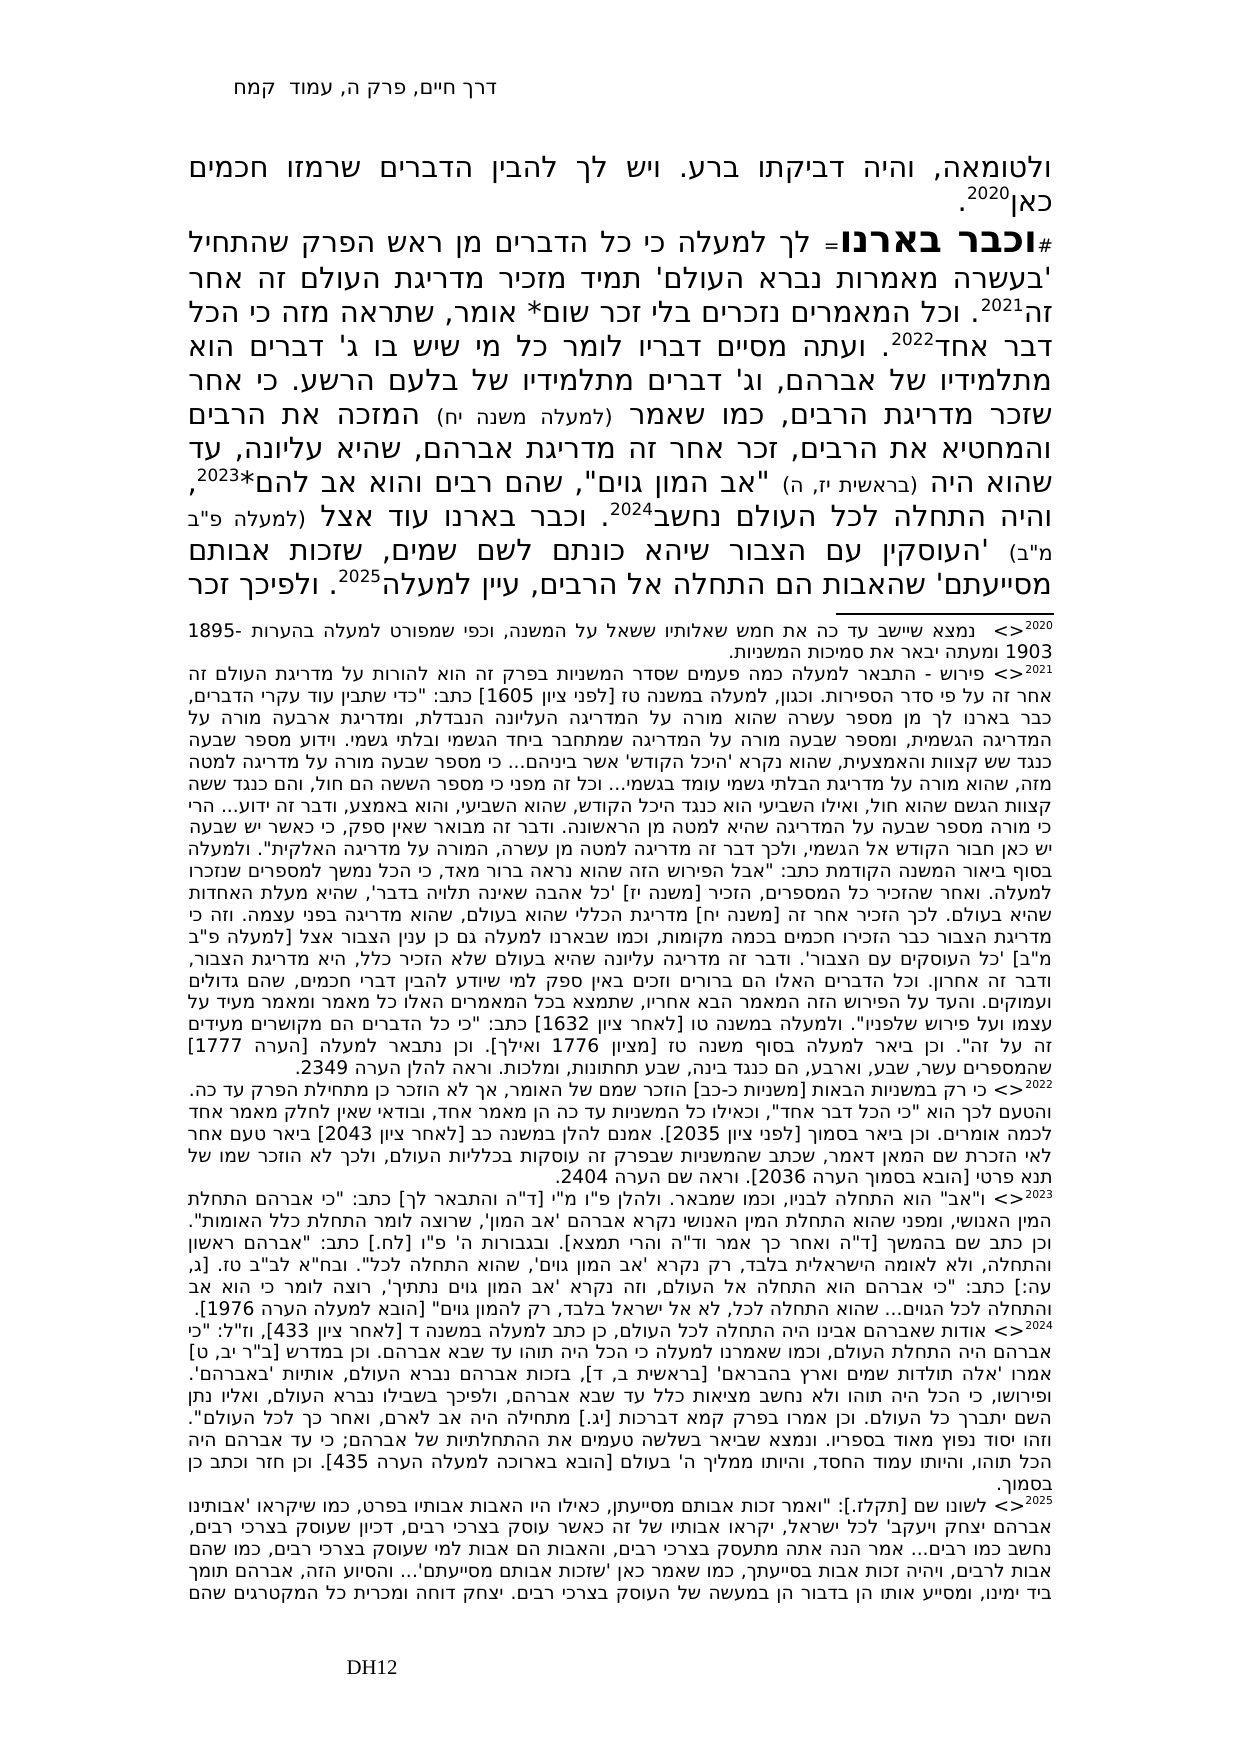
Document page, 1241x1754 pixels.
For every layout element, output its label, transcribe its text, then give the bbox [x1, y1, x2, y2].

text #וכבר בארנו= לך למעלה כי כל הדברים מן ראש הפרק שהתחיל 'בעשרה מאמרות נברא העולם' תמיד מזכיר מדריגת העולם זה אחר זה. וכל המאמרים נזכרים בלי זכר שום* אומר, שתראה מזה כי הכל דבר אחד. ועתה מסיים דבריו לומר כל מי שיש בו ג' דברים הוא מתלמידיו של אברהם, וג' דברים מתלמידיו של בלעם הרשע. כי אחר שזכר מדריגת הרבים, כמו שאמר (למעלה משנה יח) המזכה את הרבים והמחטיא את הרבים, זכר אחר זה מדריגת אברהם, שהיא עליונה, עד שהוא היה (בראשית יז, ה) "אב המון גוים", שהם רבים והוא אב להם*, והיה התחלה לכל העולם נחשב. וכבר בארנו עוד אצל (למעלה פ"ב מ"ב) 'העוסקין עם הצבור שיהא כונתם לשם שמים, שזכות אבותם מסייעתם' שהאבות הם התחלה אל הרבים, עיין למעלה. ולפיכך זכר מדריגת אברהם אחר זה. והוא היה רוכב על החמור, עד שהיה מדריגת אברהם נבדלת. ומדריגה זאת באין ספק שייך אל העולם, כאשר היה אברהם התחלת העולם, כמו שבארנו במקומות הרבה מאוד. ולפיכך השלים התנא את סדר העולם במדריגת אברהם, שהיא המדריגה העליונה שהיא בעולם, ושעם מדריגת אברהם נקשר גן עדן, כל כך המדריגה העליונה הזאת אליו. וזכר גם כן ההפך, כי יש בעולם מדריגה הפך זה, הוא ענין בלעם שהוא הפך אברהם, כי הרע לעומת הטוב. ולהודיע כי מדריגת אברהם היא המדריגה העליונה, והוא הטוב הגמור, עד שיש כנגד זה החסרון והרע הגמור, שהוא נקשר עם הגיהנם לגמרי. ובדבר זה השלים ענין העולם בכללו וציור המציאות, כאשר תבין דברים אלו על סדרם וקשורם. לכך לא בא איש זר ביניהם, רק הכל נקשר בקשר אמיץ וחזק מאוד, כי הכל הוא סדר העולם וציור מציאתו, אשר התחיל התנא בו ראש הפרק (למעלה משנה א) "בעשרה מאמרות נברא העולם". ואין ספק כי אי אפשר לבאר הדברים האלו אשר זכר התנא על עמקם, כי מראש הפרק עד סוף הפרק הכל הוא סדר המציאות וקשור שלו. ומי שיש בו חכמה, הלא הדבר הוא נגלה לפניו מאד. ושים עיניך ולבך מאד אל הדברים אשר בארנו. ועוד יתבאר. [187, 218, 1053, 601]
